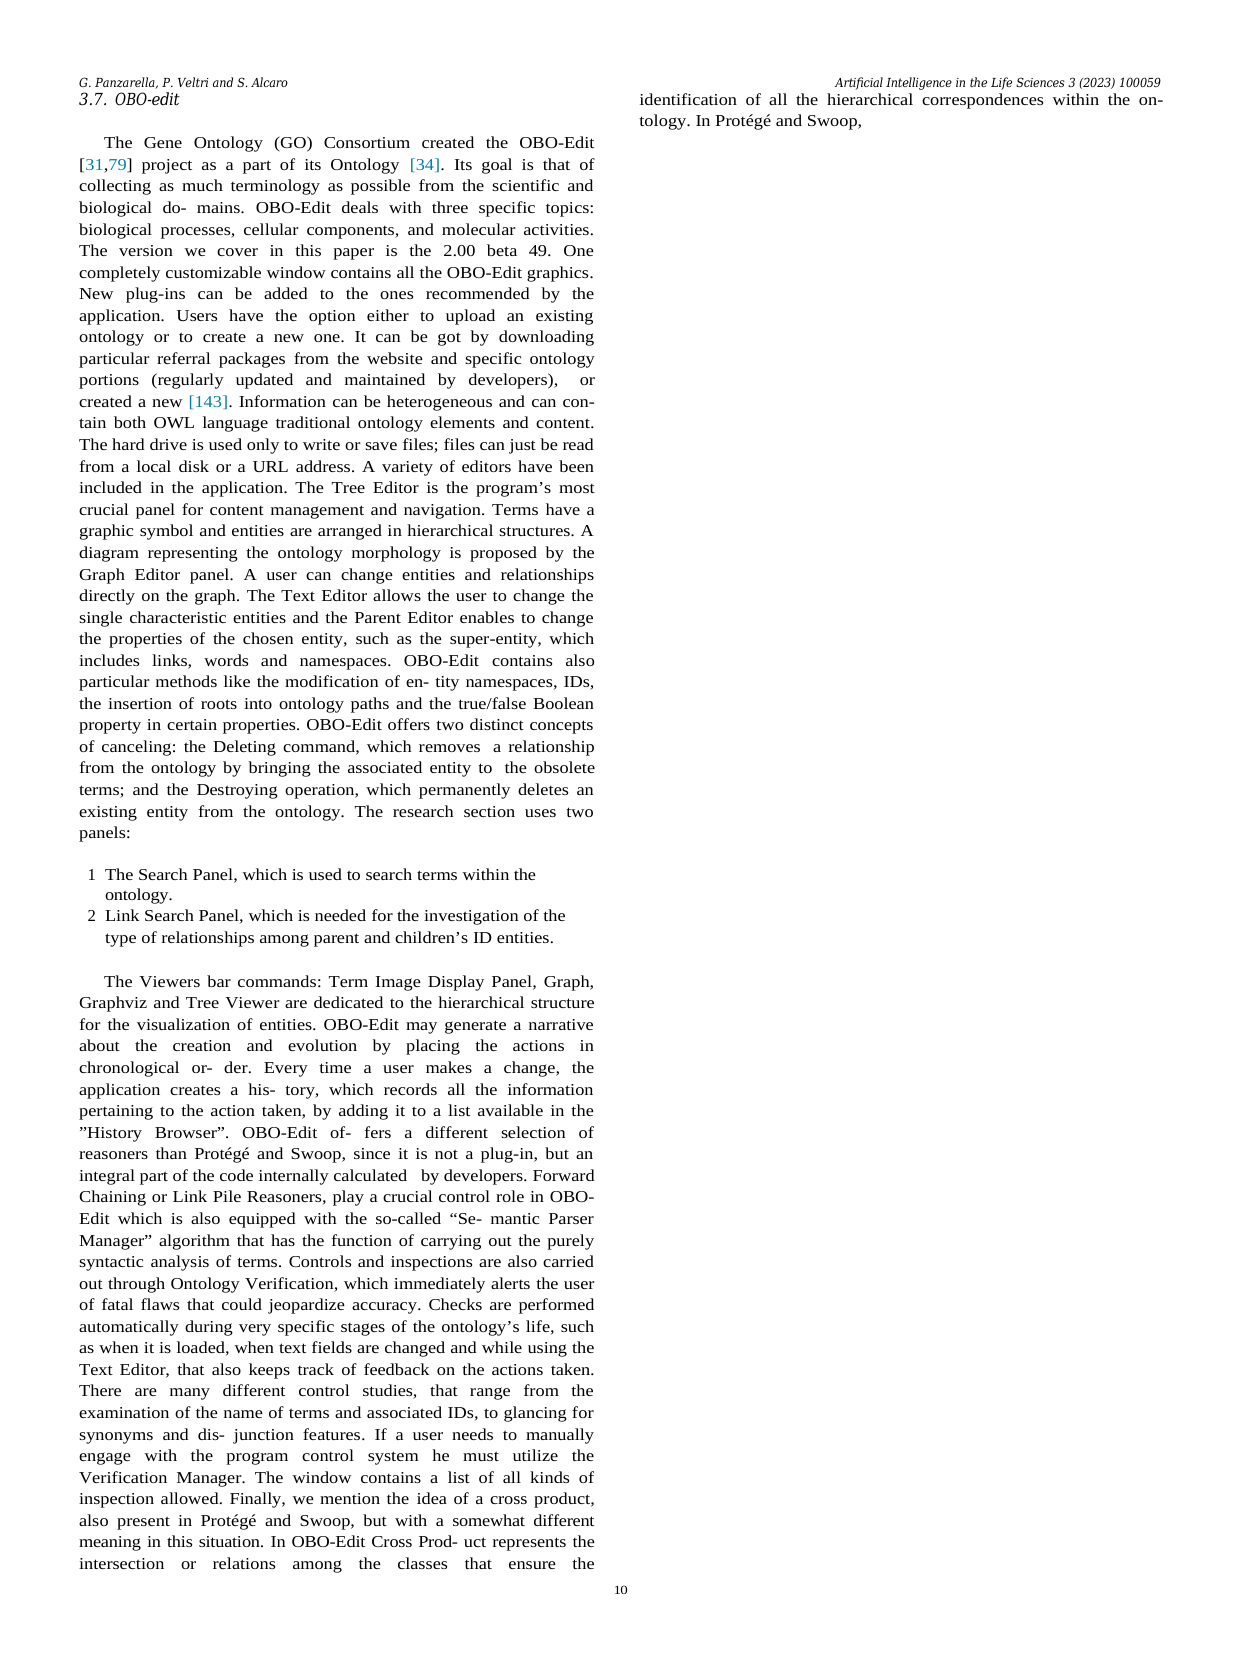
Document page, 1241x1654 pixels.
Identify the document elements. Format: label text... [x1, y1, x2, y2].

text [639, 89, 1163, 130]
picture [206, 399, 212, 407]
picture [223, 395, 227, 409]
list OBO-edit [79, 89, 607, 109]
picture [410, 158, 414, 172]
picture [435, 158, 439, 172]
text The Viewers bar commands: Term Image Display Panel, Graph, Graphviz and Tree Viewer are dedicated to the hierarchical structure for the visualization of entities. OBO-Edit may generate a narrative about the creation and evolution by placing the actions in chronological or- der. Every time a user makes a change, the application creates a his- tory, which records all the information pertaining to the action taken, by adding it to a list available in the ”History Browser”. OBO-Edit of- fers a different selection of reasoners than Protégé and Swoop, since it is not a plug-in, but an integral part of the code internally calculated by developers. Forward Chaining or Link Pile Reasoners, play a crucial control role in OBO-Edit which is also equipped with the so-called “Se- mantic Parser Manager” algorithm that has the function of carrying out the purely syntactic analysis of terms. Controls and inspections are also carried out through Ontology Verification, which immediately alerts the user of fatal flaws that could jeopardize accuracy. Checks are performed automatically during very specific stages of the ontology’s life, such as when it is loaded, when text fields are changed and while using the Text Editor, that also keeps track of feedback on the actions taken. There are many different control studies, that range from the examination of the name of terms and associated IDs, to glancing for synonyms and dis- junction features. If a user needs to manually engage with the program control system he must utilize the Verification Manager. The window contains a list of all kinds of inspection allowed. Finally, we mention the idea of a cross product, also present in Protégé and Swoop, but with a somewhat different meaning in this situation. In OBO-Edit Cross Prod- uct represents the intersection or relations among the classes that ensure the identification of all the hierarchical correspondences within the on- tology. In Protégé and Swoop, [79, 972, 595, 1573]
picture [109, 159, 117, 170]
list Link Search Panel, which is needed for the investigation of the type of relationships among parent and children’s ID entities. [87, 906, 594, 947]
text The Gene Ontology (GO) Consortium created the OBO-Edit [31,79] project as a part of its Ontology [34]. Its goal is that of collecting as much terminology as possible from the scientific and biological do- mains. OBO-Edit deals with three specific topics: biological processes, cellular components, and molecular activities. The version we cover in this paper is the 2.00 beta 49. One completely customizable window contains all the OBO-Edit graphics. New plug-ins can be added to the ones recommended by the application. Users have the option either to upload an existing ontology or to create a new one. It can be got by downloading particular referral packages from the website and specific ontology portions (regularly updated and maintained by developers), or created a new [143]. Information can be heterogeneous and can con- tain both OWL language traditional ontology elements and content. The hard drive is used only to write or save files; files can just be read from a local disk or a URL address. A variety of editors have been included in the application. The Tree Editor is the program’s most crucial panel for content management and navigation. Terms have a graphic symbol and entities are arranged in hierarchical structures. A diagram representing the ontology morphology is proposed by the Graph Editor panel. A user can change entities and relationships directly on the graph. The Text Editor allows the user to change the single characteristic entities and the Parent Editor enables to change the properties of the chosen entity, such as the super-entity, which includes links, words and namespaces. OBO-Edit contains also particular methods like the modification of en- tity namespaces, IDs, the insertion of roots into ontology paths and the true/false Boolean property in certain properties. OBO-Edit offers two distinct concepts of canceling: the Deleting command, which removes a relationship from the ontology by bringing the associated entity to the obsolete terms; and the Destroying operation, which permanently deletes an existing entity from the ontology. The research section uses two panels: [79, 133, 595, 842]
list The Search Panel, which is used to search terms within the ontology. [87, 865, 607, 903]
